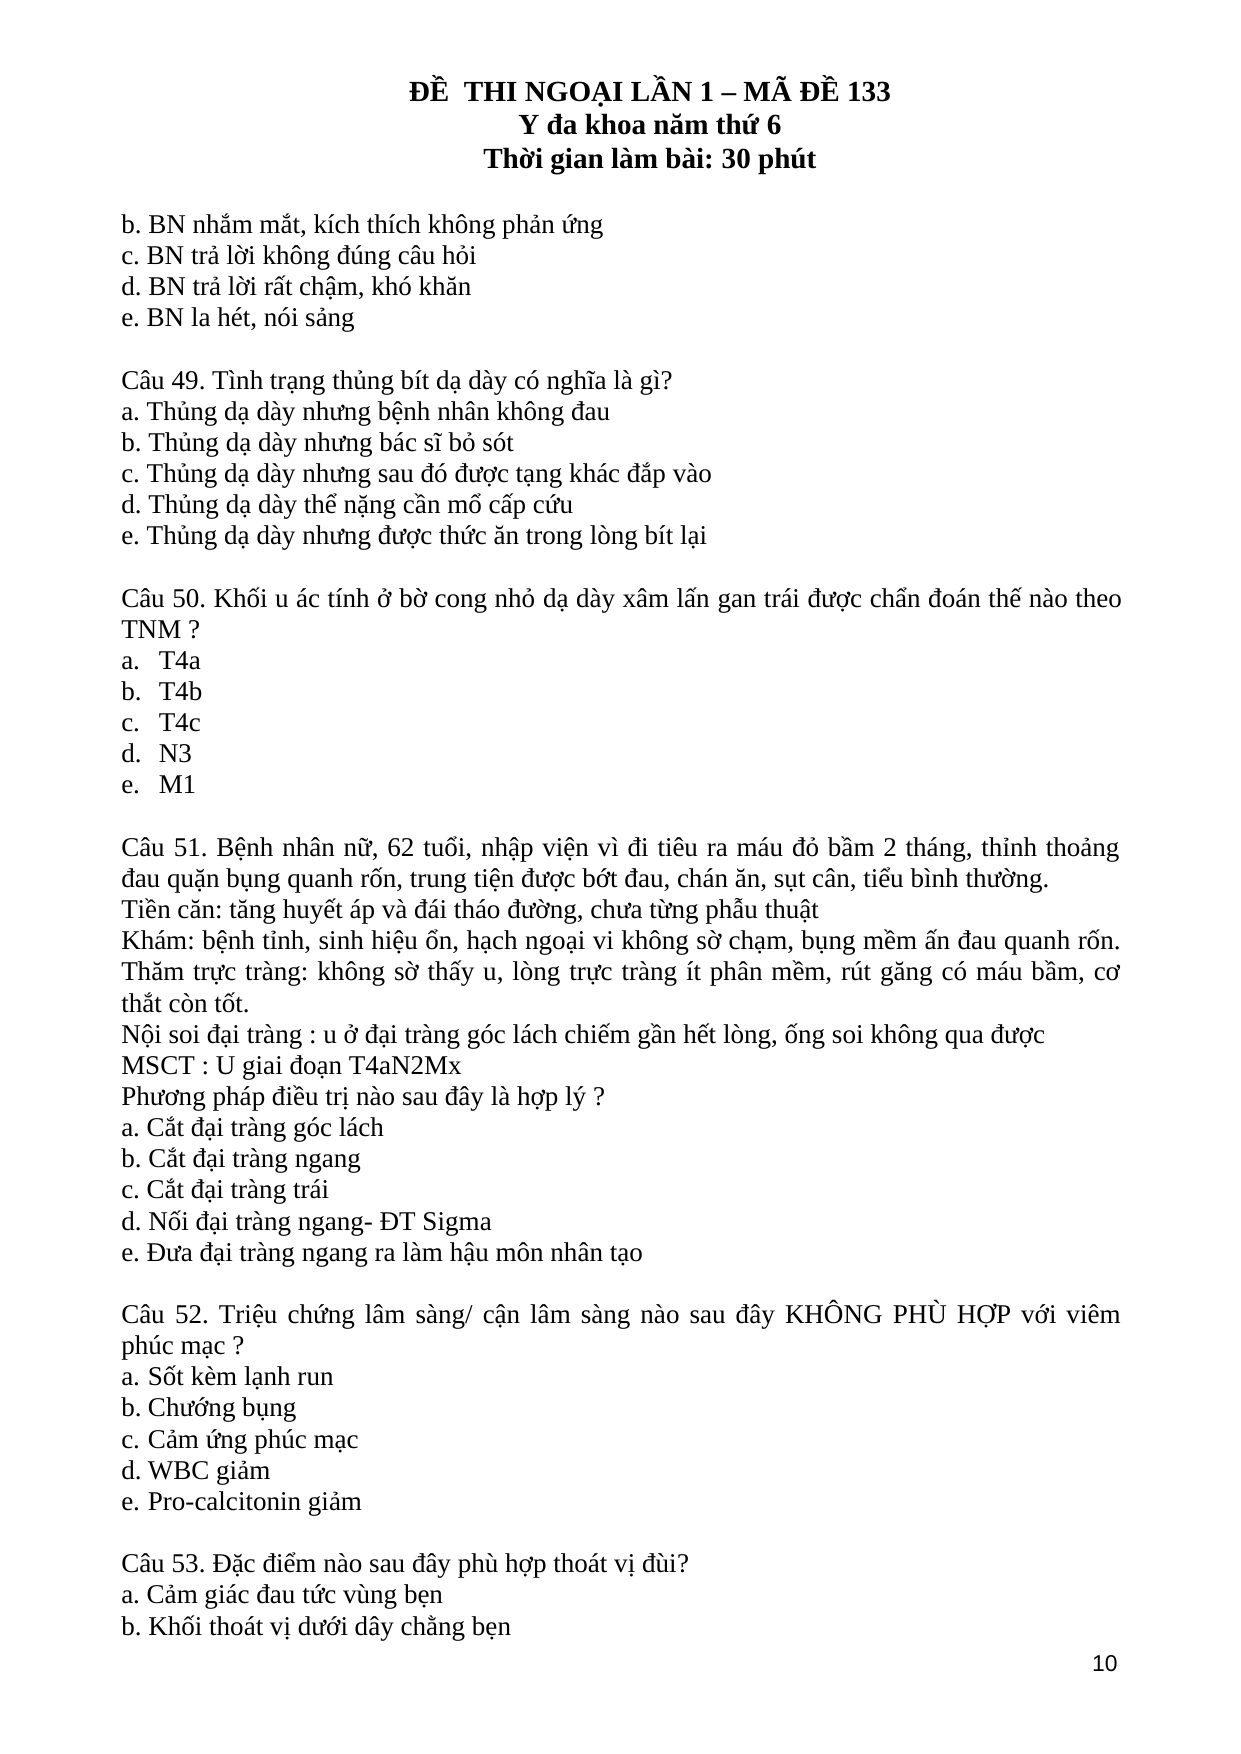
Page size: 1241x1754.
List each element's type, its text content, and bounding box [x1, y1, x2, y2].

text d. Nối đại tràng ngang- ĐT Sigma [121, 1205, 1122, 1236]
text c. Cảm ứng phúc mạc [121, 1423, 1122, 1454]
list T4b [121, 675, 1122, 706]
text d. WBC giảm [121, 1454, 1122, 1485]
list T4a [121, 644, 1122, 675]
text d. BN trả lời rất chậm, khó khăn [121, 270, 1122, 301]
text a. Cắt đại tràng góc lách [121, 1111, 1122, 1142]
text b. BN nhắm mắt, kích thích không phản ứng [121, 208, 1122, 239]
text Câu 51. Bệnh nhân nữ, 62 tuổi, nhập viện vì đi tiêu ra máu đỏ bầm 2 tháng, thỉnh thoảng đau quặn bụng quanh rốn, trung tiện được bớt đau, chán ăn, sụt cân, tiểu bình thường. [121, 831, 1122, 893]
text b. Khối thoát vị dưới dây chằng bẹn [121, 1609, 1122, 1641]
text Câu 53. Đặc điểm nào sau đây phù hợp thoát vị đùi? [121, 1547, 1122, 1578]
text Nội soi đại tràng : u ở đại tràng góc lách chiếm gần hết lòng, ống soi không qua được [121, 1018, 1122, 1049]
text a. Sốt kèm lạnh run [121, 1360, 1122, 1392]
text MSCT : U giai đoạn T4aN2Mx [121, 1049, 1122, 1080]
list M1 [121, 769, 1122, 800]
text Câu 52. Triệu chứng lâm sàng/ cận lâm sàng nào sau đây KHÔNG PHÙ HỢP với viêm phúc mạc ? [121, 1298, 1122, 1360]
text c. Cắt đại tràng trái [121, 1173, 1122, 1205]
text b. Cắt đại tràng ngang [121, 1142, 1122, 1173]
text Tiền căn: tăng huyết áp và đái tháo đường, chưa từng phẫu thuật [121, 893, 1122, 924]
text e. BN la hét, nói sảng [121, 301, 1122, 333]
text Khám: bệnh tỉnh, sinh hiệu ổn, hạch ngoại vi không sờ chạm, bụng mềm ấn đau quanh rốn. Thăm trực tràng: không sờ thấy u, lòng trực tràng ít phân mềm, rút găng có máu bầm, cơ thắt còn tốt. [121, 924, 1122, 1018]
text e. Thủng dạ dày nhưng được thức ăn trong lòng bít lại [121, 519, 1122, 551]
list N3 [121, 737, 1122, 769]
text b. Chướng bụng [121, 1392, 1122, 1423]
text Câu 50. Khối u ác tính ở bờ cong nhỏ dạ dày xâm lấn gan trái được chẩn đoán thế nào theo TNM ? [121, 582, 1122, 644]
text c. BN trả lời không đúng câu hỏi [121, 239, 1122, 270]
text Câu 49. Tình trạng thủng bít dạ dày có nghĩa là gì? [121, 364, 1122, 395]
text a. Cảm giác đau tức vùng bẹn [121, 1578, 1122, 1609]
text e. Đưa đại tràng ngang ra làm hậu môn nhân tạo [121, 1236, 1122, 1267]
text d. Thủng dạ dày thể nặng cần mổ cấp cứu [121, 488, 1122, 519]
list T4c [121, 706, 1122, 737]
text a. Thủng dạ dày nhưng bệnh nhân không đau [121, 395, 1122, 426]
text b. Thủng dạ dày nhưng bác sĩ bỏ sót [121, 426, 1122, 457]
text Phương pháp điều trị nào sau đây là hợp lý ? [121, 1080, 1122, 1111]
text e. Pro-calcitonin giảm [121, 1485, 1122, 1516]
text c. Thủng dạ dày nhưng sau đó được tạng khác đắp vào [121, 457, 1122, 488]
